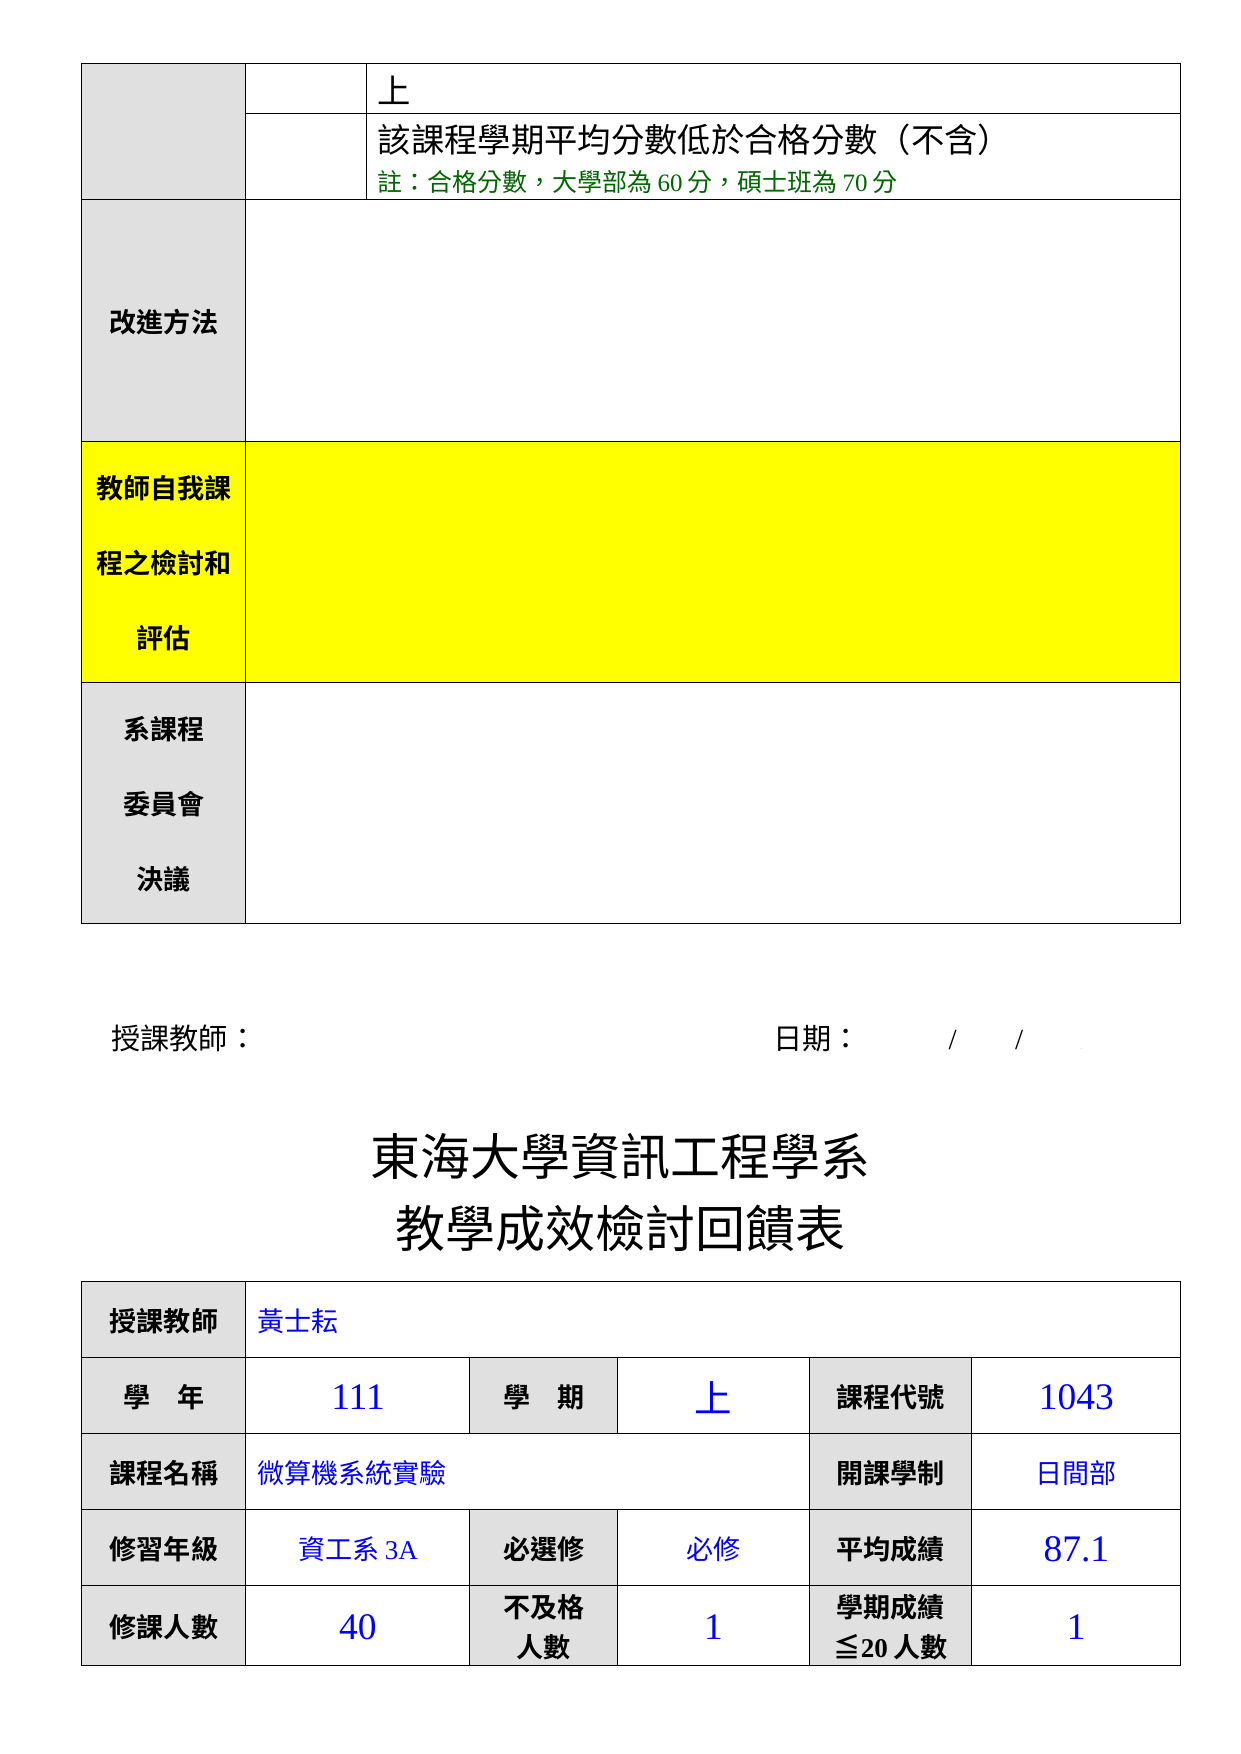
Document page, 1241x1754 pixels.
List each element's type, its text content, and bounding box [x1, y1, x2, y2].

table_cell 不及格 人數 [470, 1586, 617, 1665]
table_cell 87.1 [972, 1510, 1180, 1585]
table_cell 修習年級 [82, 1510, 245, 1585]
table_cell 平均成績 [810, 1510, 971, 1585]
text 教學成效檢討回饋表 [89, 1190, 1152, 1262]
table_header 黃士耘 [246, 1282, 1180, 1357]
table_cell [246, 683, 1180, 923]
table_cell 資工系3A [246, 1510, 469, 1585]
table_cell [367, 64, 1180, 113]
table_cell 學 年 [82, 1358, 245, 1433]
table_cell 系課程 委員會 決議 [82, 683, 245, 923]
table_cell 課程代號 [810, 1358, 971, 1433]
table_cell 111 [246, 1358, 469, 1433]
table_cell [246, 114, 366, 199]
table_cell 學期成績≦20人數 [810, 1586, 971, 1665]
table_cell 1 [972, 1586, 1180, 1665]
table_cell 修課人數 [82, 1586, 245, 1665]
table_cell 改進方法 [82, 200, 245, 441]
table_cell 1 [618, 1586, 809, 1665]
text 東海大學資訊工程學系 [89, 1117, 1152, 1190]
table_cell 必選修 [470, 1510, 617, 1585]
table_cell 該課程學期平均分數低於合格分數（不含） 註：合格分數，大學部為60分，碩士班為70分 [367, 114, 1180, 199]
table_header 授課教師： [100, 999, 625, 1074]
table_cell 40 [246, 1586, 469, 1665]
table_header 授課教師 [82, 1282, 245, 1357]
table_cell [246, 200, 1180, 441]
table_cell 課程名稱 [82, 1434, 245, 1509]
table_cell 開課學制 [810, 1434, 971, 1509]
table_cell [246, 64, 366, 113]
table_cell 日間部 [972, 1434, 1180, 1509]
table_cell 上 [618, 1358, 809, 1433]
table_cell [246, 442, 1180, 682]
table_cell 學 期 [470, 1358, 617, 1433]
table_header 日期： / / . [625, 999, 1152, 1074]
table_cell 原 因 [82, 64, 245, 199]
table_cell 1043 [972, 1358, 1180, 1433]
table_cell 必修 [618, 1510, 809, 1585]
table_cell 教師自我課程之檢討和評估 [82, 442, 245, 682]
table_cell 微算機系統實驗 [246, 1434, 809, 1509]
